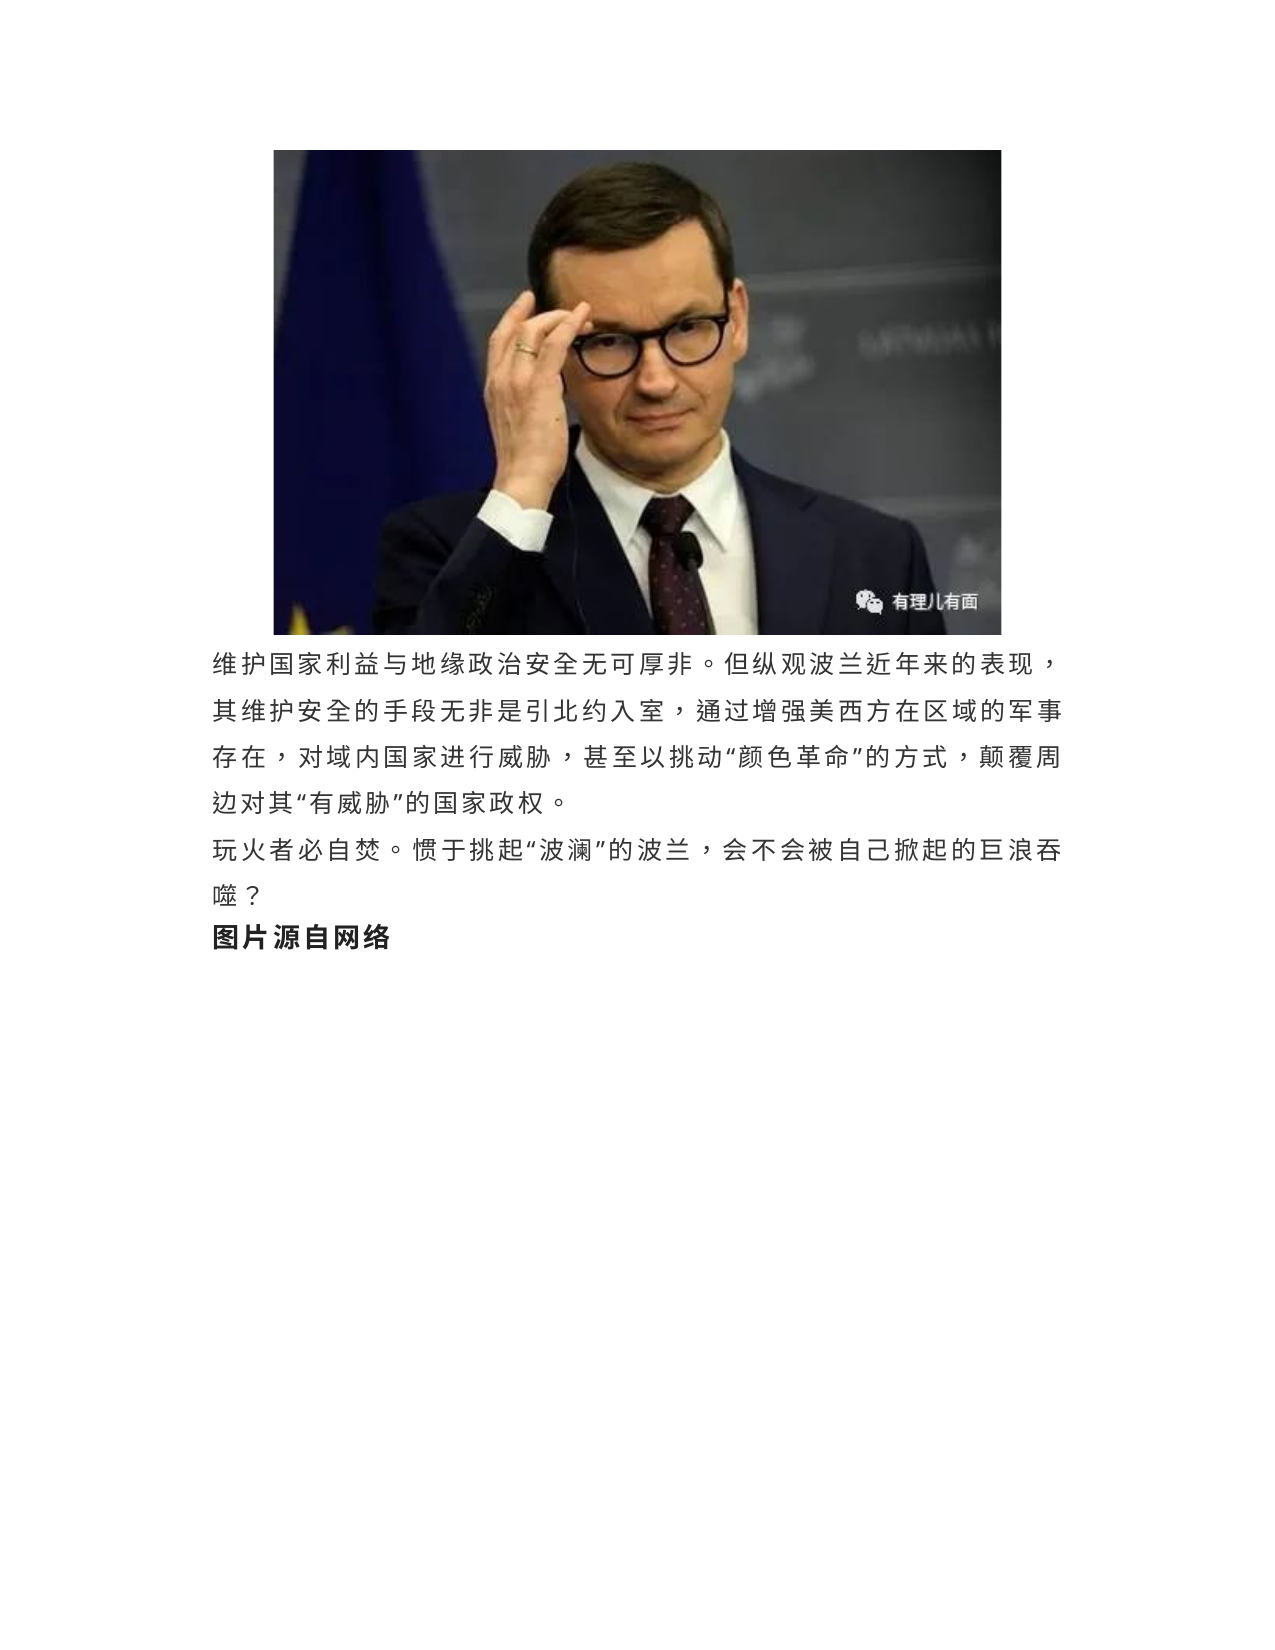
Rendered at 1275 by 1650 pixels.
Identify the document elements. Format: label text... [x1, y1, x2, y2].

text 图片源自网络 [212, 913, 1062, 956]
text 玩火者必自焚。惯于挑起“波澜”的波兰，会不会被自己掀起的巨浪吞噬？ [212, 820, 1062, 913]
text 维护国家利益与地缘政治安全无可厚非。但纵观波兰近年来的表现，其维护安全的手段无非是引北约入室，通过增强美西方在区域的军事存在，对域内国家进行威胁，甚至以挑动“颜色革命”的方式，颠覆周边对其“有威胁”的国家政权。‍‍‍‍‍‍‍‍‍‍‍ [212, 634, 1062, 820]
picture [273, 150, 1002, 635]
